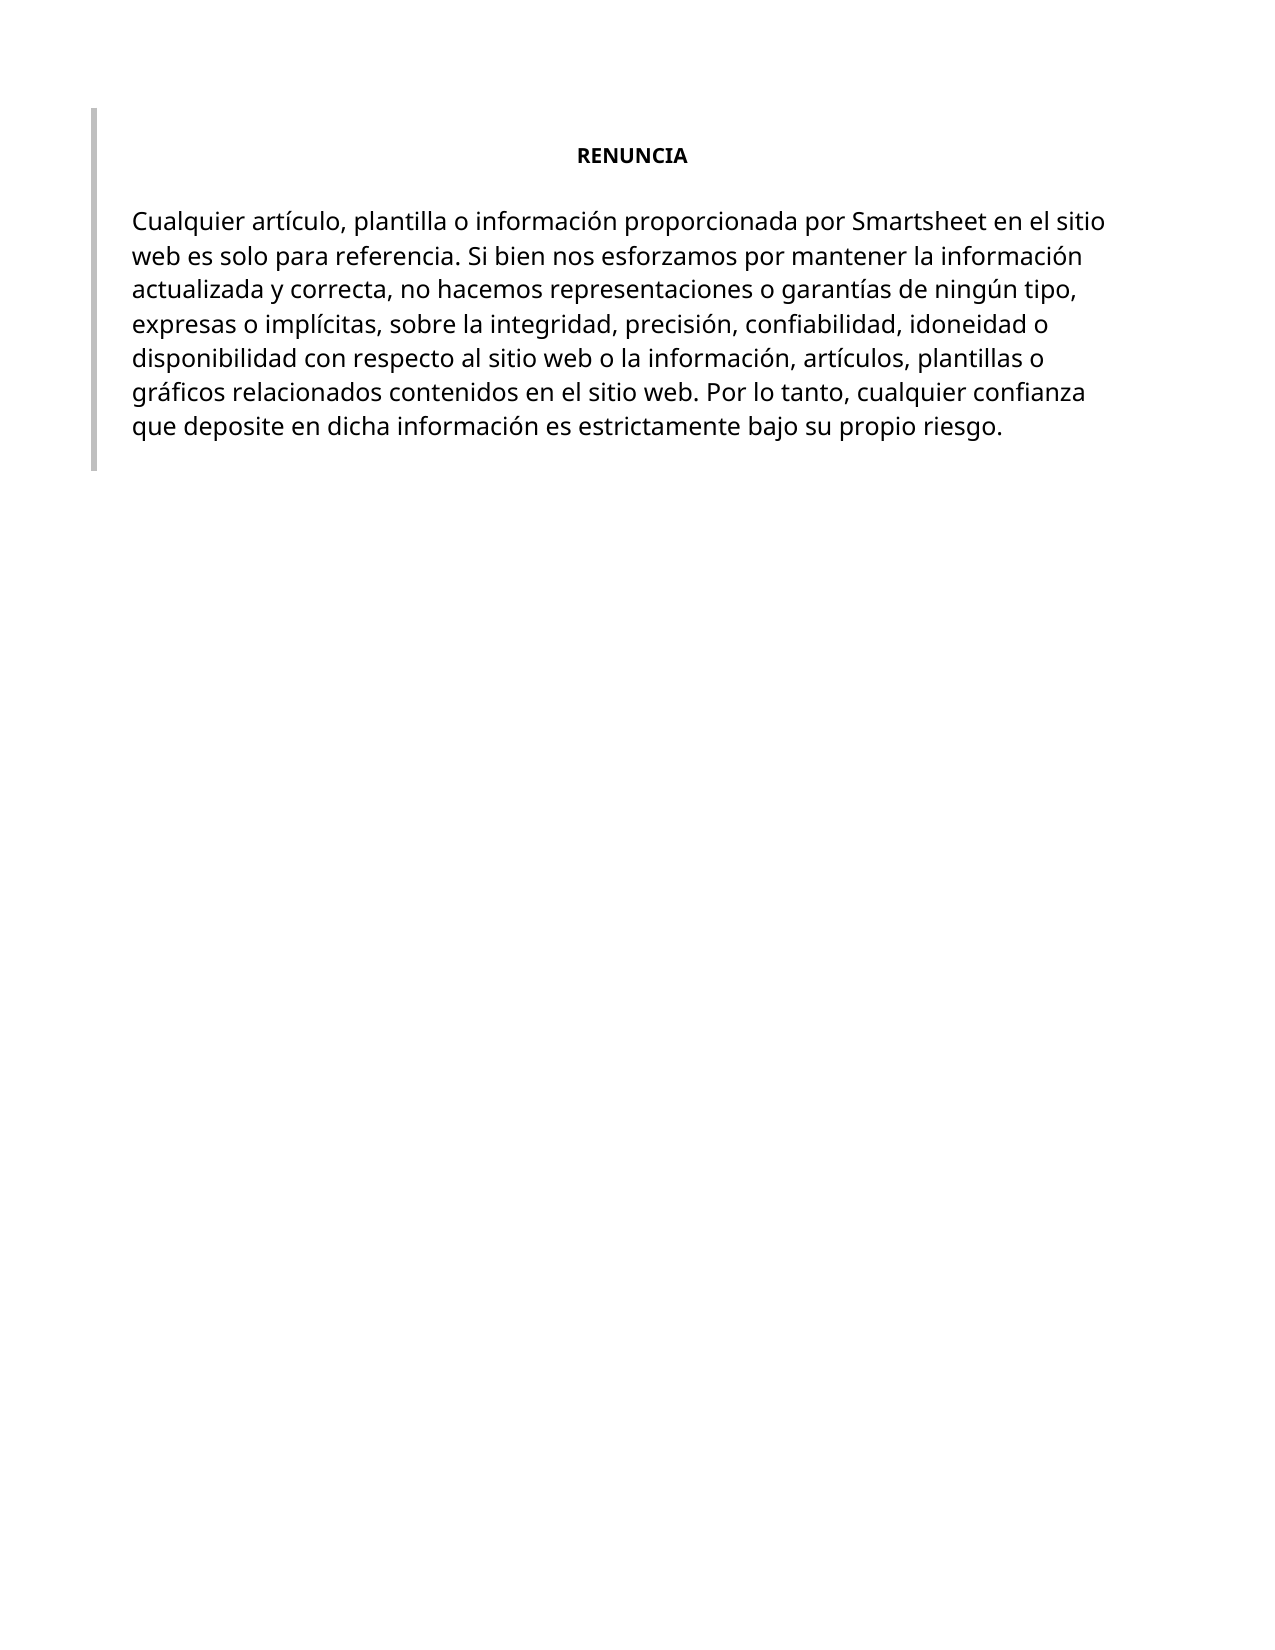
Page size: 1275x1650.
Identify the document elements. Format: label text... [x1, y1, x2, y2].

table_header RENUNCIA Cualquier artículo, plantilla o información proporcionada por Smartsheet en el sitio web es solo para referencia. Si bien nos esforzamos por mantener la información actualizada y correcta, no hacemos representaciones o garantías de ningún tipo, expresas o implícitas, sobre la integridad, precisión, confiabilidad, idoneidad o disponibilidad con respecto al sitio web o la información, artículos, plantillas o gráficos relacionados contenidos en el sitio web. Por lo tanto, cualquier confianza que deposite en dicha información es estrictamente bajo su propio riesgo. [97, 108, 1144, 471]
